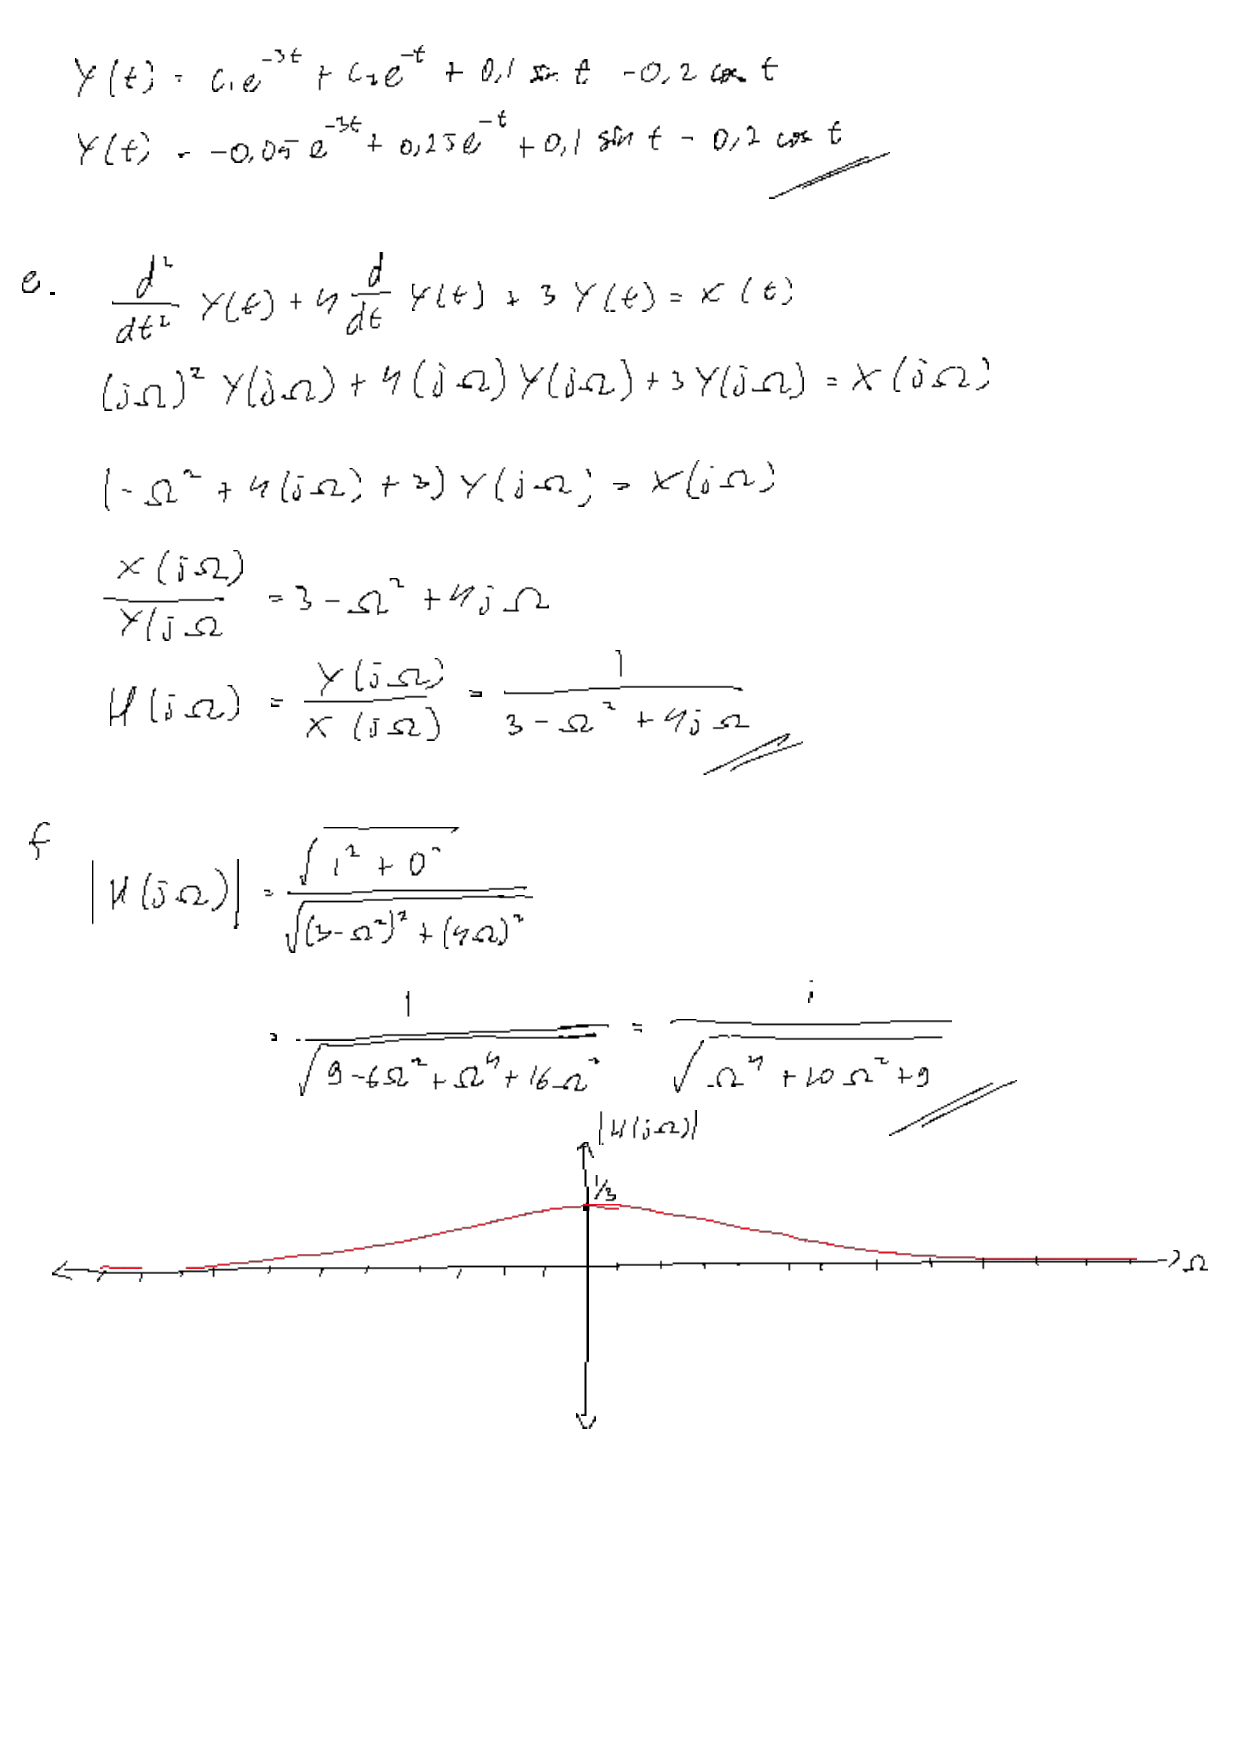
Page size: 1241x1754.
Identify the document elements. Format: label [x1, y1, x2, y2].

picture [105, 468, 361, 511]
picture [296, 991, 642, 1096]
picture [714, 121, 841, 151]
picture [412, 281, 483, 311]
picture [110, 59, 153, 97]
picture [382, 466, 591, 507]
picture [599, 1110, 697, 1145]
picture [504, 650, 803, 775]
picture [75, 58, 96, 97]
picture [211, 110, 693, 163]
picture [482, 58, 558, 83]
picture [175, 75, 186, 82]
picture [541, 282, 682, 312]
picture [652, 460, 774, 499]
picture [178, 152, 190, 158]
picture [575, 59, 590, 84]
picture [446, 62, 463, 82]
picture [808, 979, 813, 1003]
picture [624, 57, 778, 84]
picture [670, 1019, 1017, 1136]
picture [212, 45, 425, 92]
picture [78, 132, 149, 165]
picture [702, 277, 792, 305]
picture [22, 271, 40, 293]
picture [92, 859, 239, 929]
picture [264, 827, 533, 953]
picture [110, 685, 239, 726]
picture [507, 291, 519, 306]
picture [29, 822, 50, 860]
picture [826, 356, 989, 392]
picture [271, 698, 283, 707]
picture [112, 252, 391, 343]
picture [469, 690, 482, 697]
picture [102, 550, 243, 641]
picture [304, 658, 443, 741]
picture [270, 1033, 277, 1041]
picture [613, 483, 630, 490]
picture [269, 578, 549, 615]
picture [769, 152, 890, 199]
picture [103, 358, 804, 411]
picture [52, 1142, 1208, 1429]
